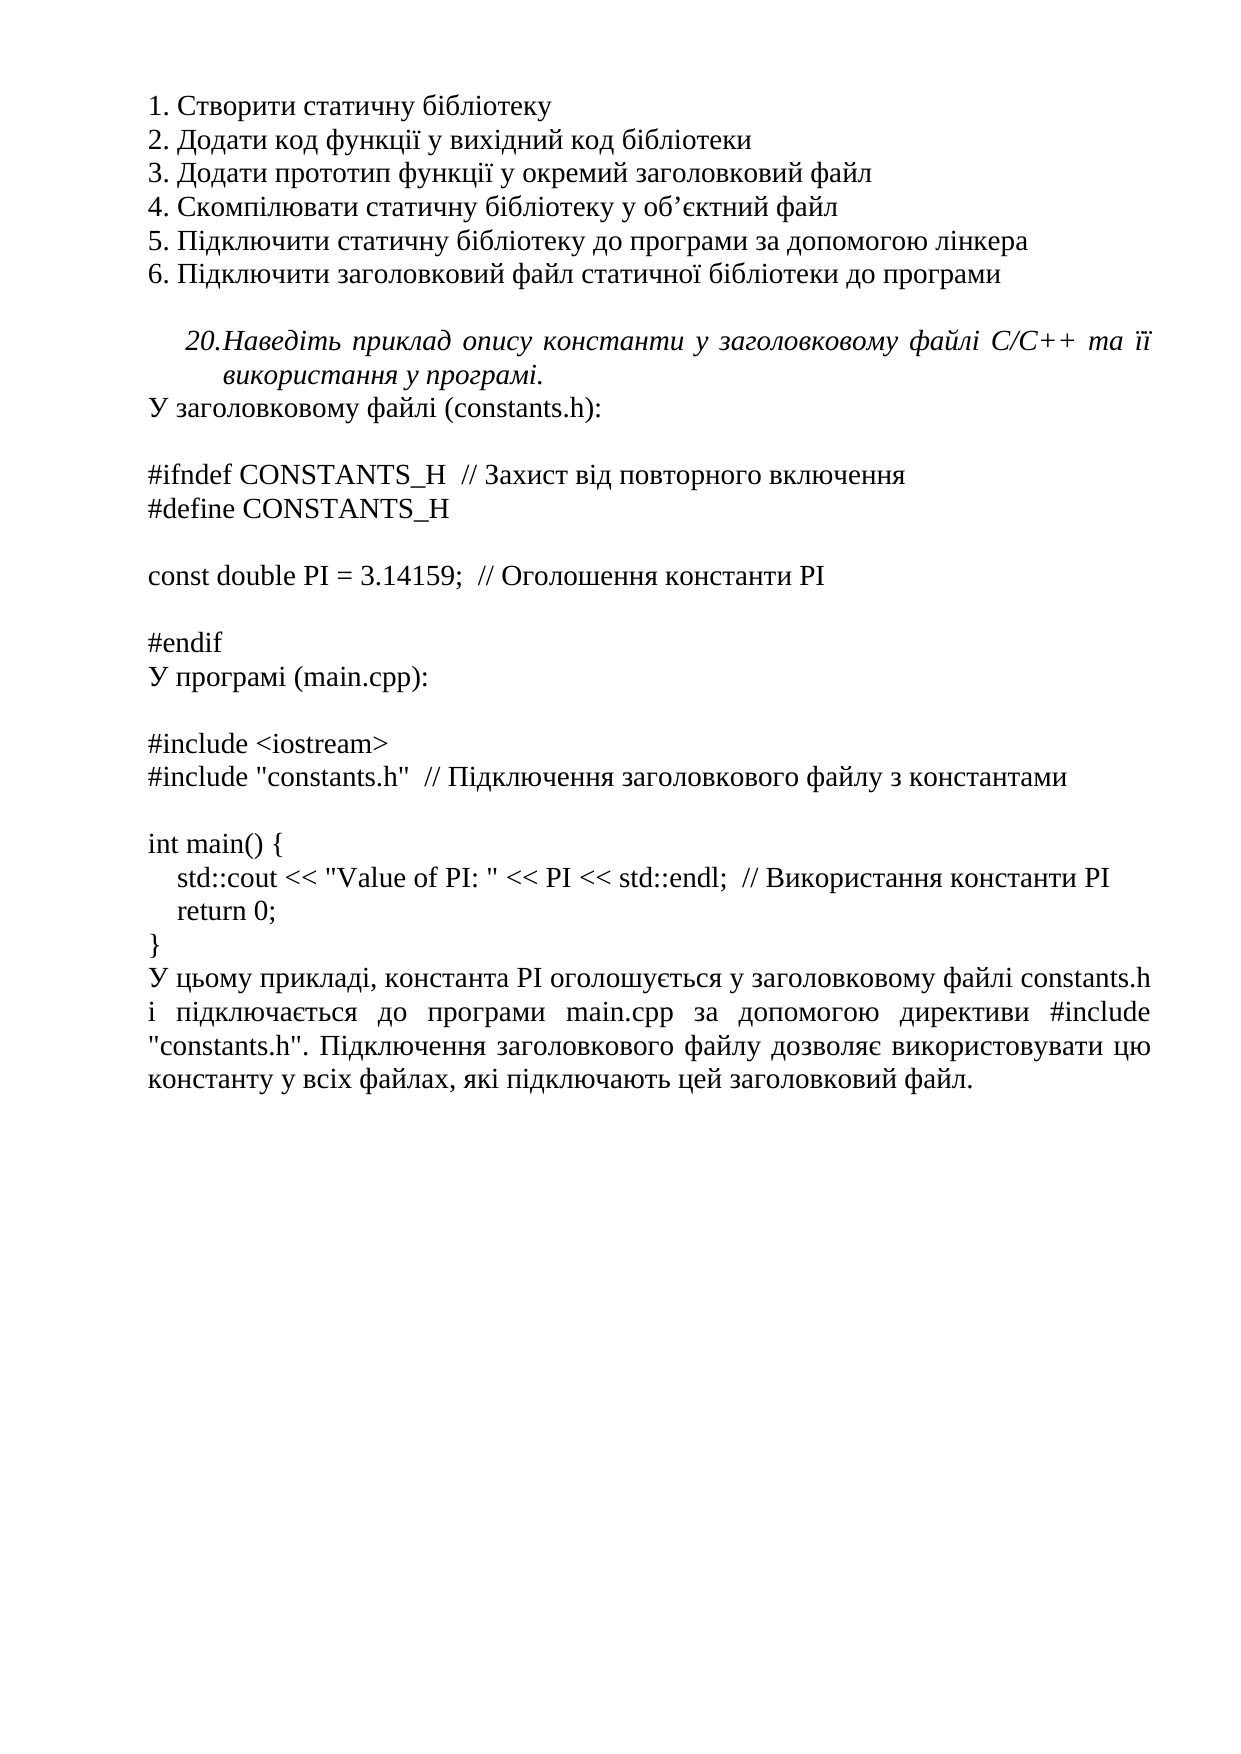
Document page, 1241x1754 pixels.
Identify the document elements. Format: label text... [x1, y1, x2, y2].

text const double PI = 3.14159; // Оголошення константи PI [148, 558, 1152, 592]
text 6. Підключити заголовковий файл статичної бібліотеки до програми [148, 256, 1152, 290]
text 2. Додати код функції у вихідний код бібліотеки [148, 122, 1152, 156]
text #endif [148, 625, 1152, 659]
text 3. Додати прототип функції у окремий заголовковий файл [148, 156, 1152, 189]
text #include <iostream> [148, 726, 1152, 759]
list Наведіть приклад опису константи у заголовковому файлі С/С++ та її використання у програмі. [185, 323, 1152, 390]
text У цьому прикладі, константа PI оголошується у заголовковому файлі constants.h і підключається до програми main.cpp за допомогою директиви #include "constants.h". Підключення заголовкового файлу дозволяє використовувати цю константу у всіх файлах, які підключають цей заголовковий файл. [148, 961, 1152, 1095]
text std::cout << "Value of PI: " << PI << std::endl; // Використання константи PI [148, 860, 1152, 893]
text return 0; [148, 893, 1152, 927]
text int main() { [148, 826, 1152, 860]
text 4. Скомпілювати статичну бібліотеку у об’єктний файл [148, 189, 1152, 223]
text } [148, 927, 1152, 961]
text #define CONSTANTS_H [148, 491, 1152, 524]
text #include "constants.h" // Підключення заголовкового файлу з константами [148, 759, 1152, 793]
text 1. Створити статичну бібліотеку [148, 88, 1152, 122]
text #ifndef CONSTANTS_H // Захист від повторного включення [148, 457, 1152, 491]
text 5. Підключити статичну бібліотеку до програми за допомогою лінкера [148, 223, 1152, 256]
text У заголовковому файлі (constants.h): [148, 390, 1152, 424]
text У програмі (main.cpp): [148, 659, 1152, 692]
